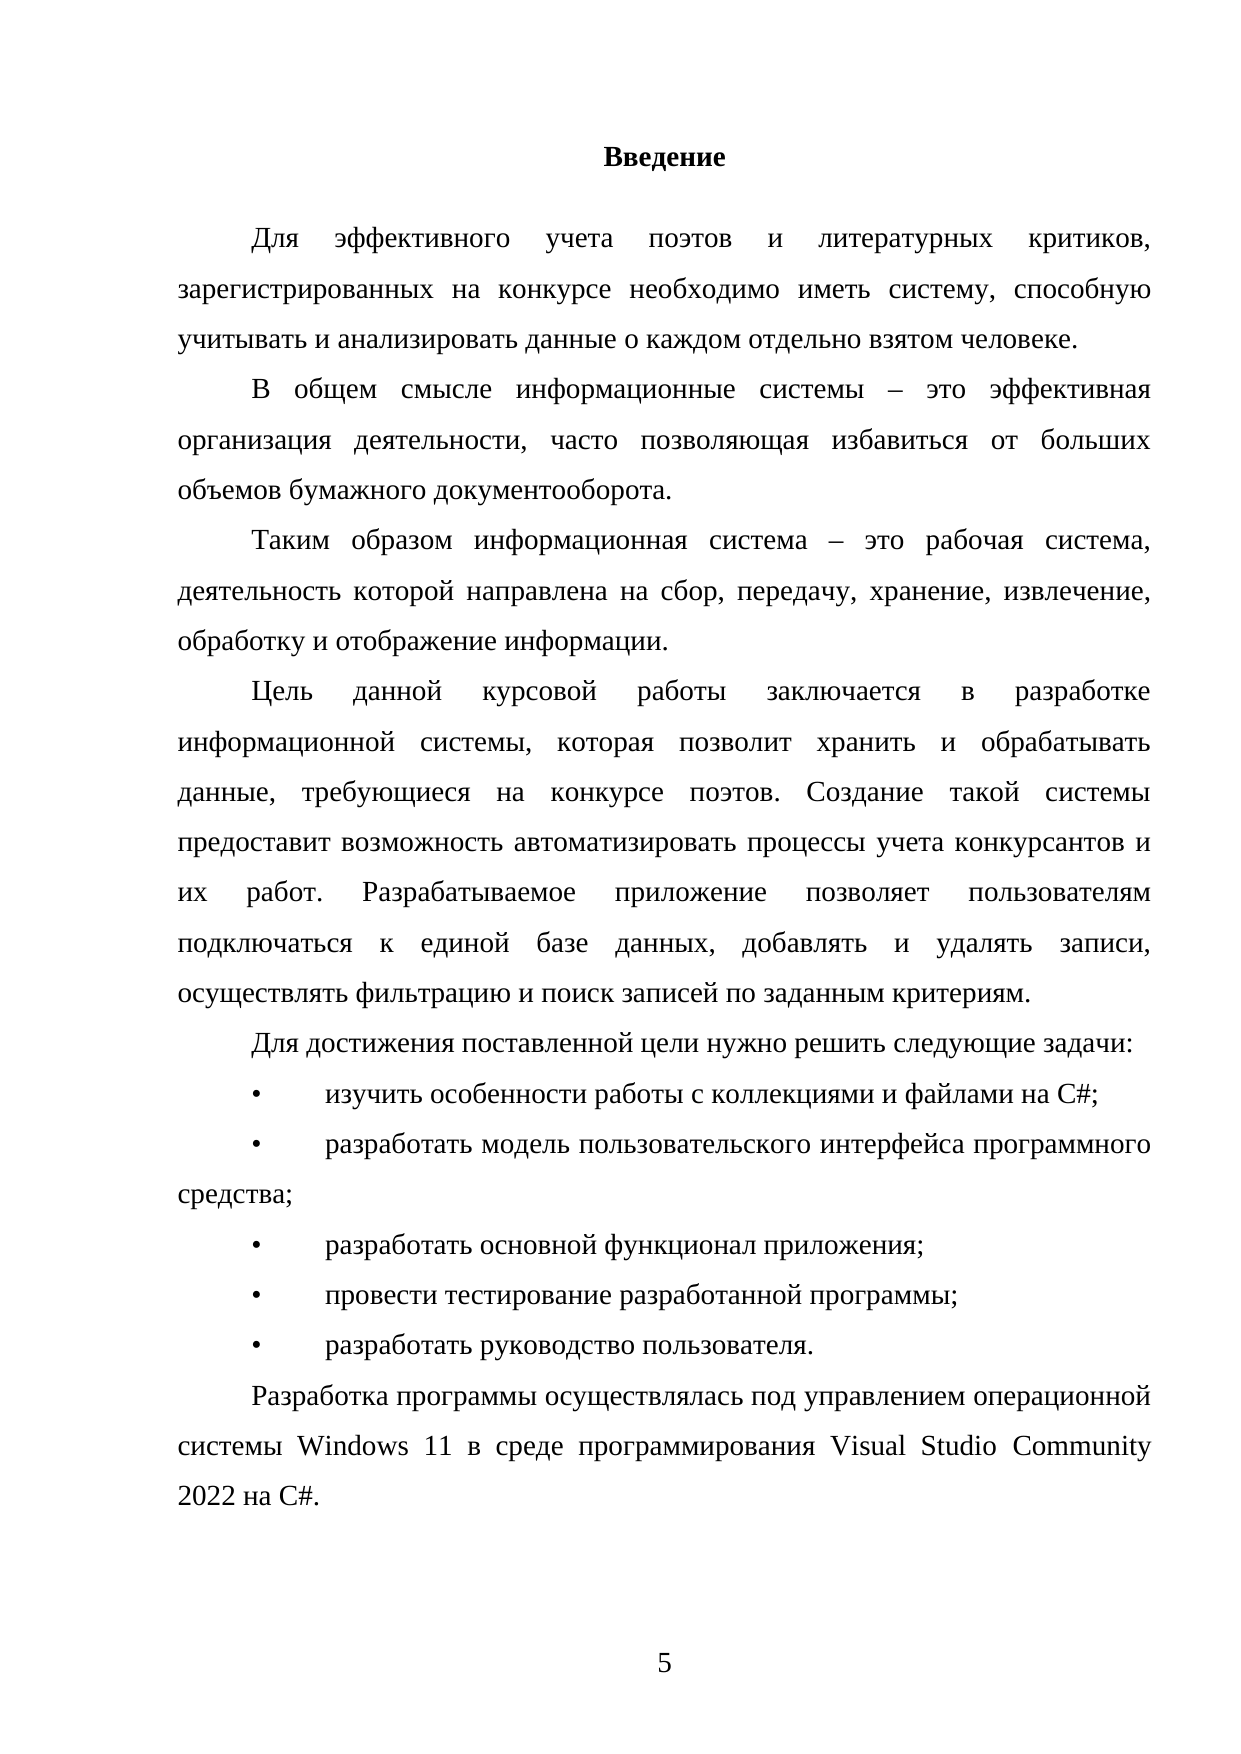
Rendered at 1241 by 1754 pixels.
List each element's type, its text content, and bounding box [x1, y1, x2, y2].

text • разработать модель пользовательского интерфейса программного средства; [177, 1126, 1152, 1210]
text Разработка программы осуществлялась под управлением операционной системы Windows 11 в среде программирования Visual Studio Community 2022 на C#. [177, 1378, 1152, 1512]
text • провести тестирование разработанной программы; [177, 1277, 1152, 1311]
text • изучить особенности работы с коллекциями и файлами на С#; [177, 1076, 1152, 1109]
text • разработать руководство пользователя. [177, 1327, 1152, 1361]
text Таким образом информационная система – это рабочая система, деятельность которой направлена на сбор, передачу, хранение, извлечение, обработку и отображение информации. [177, 522, 1152, 657]
text Для эффективного учета поэтов и литературных критиков, зарегистрированных на конкурсе необходимо иметь систему, способную учитывать и анализировать данные о каждом отдельно взятом человеке. [177, 221, 1152, 355]
text В общем смысле информационные системы – это эффективная организация деятельности, часто позволяющая избавиться от больших объемов бумажного документооборота. [177, 371, 1152, 506]
subtitle Введение [177, 139, 1152, 172]
text Цель данной курсовой работы заключается в разработке информационной системы, которая позволит хранить и обрабатывать данные, требующиеся на конкурсе поэтов. Создание такой системы предоставит возможность автоматизировать процессы учета конкурсантов и их работ. Разрабатываемое приложение позволяет пользователям подключаться к единой базе данных, добавлять и удалять записи, осуществлять фильтрацию и поиск записей по заданным критериям. [177, 673, 1152, 1009]
text • разработать основной функционал приложения; [177, 1227, 1152, 1260]
text Для достижения поставленной цели нужно решить следующие задачи: [177, 1026, 1152, 1059]
